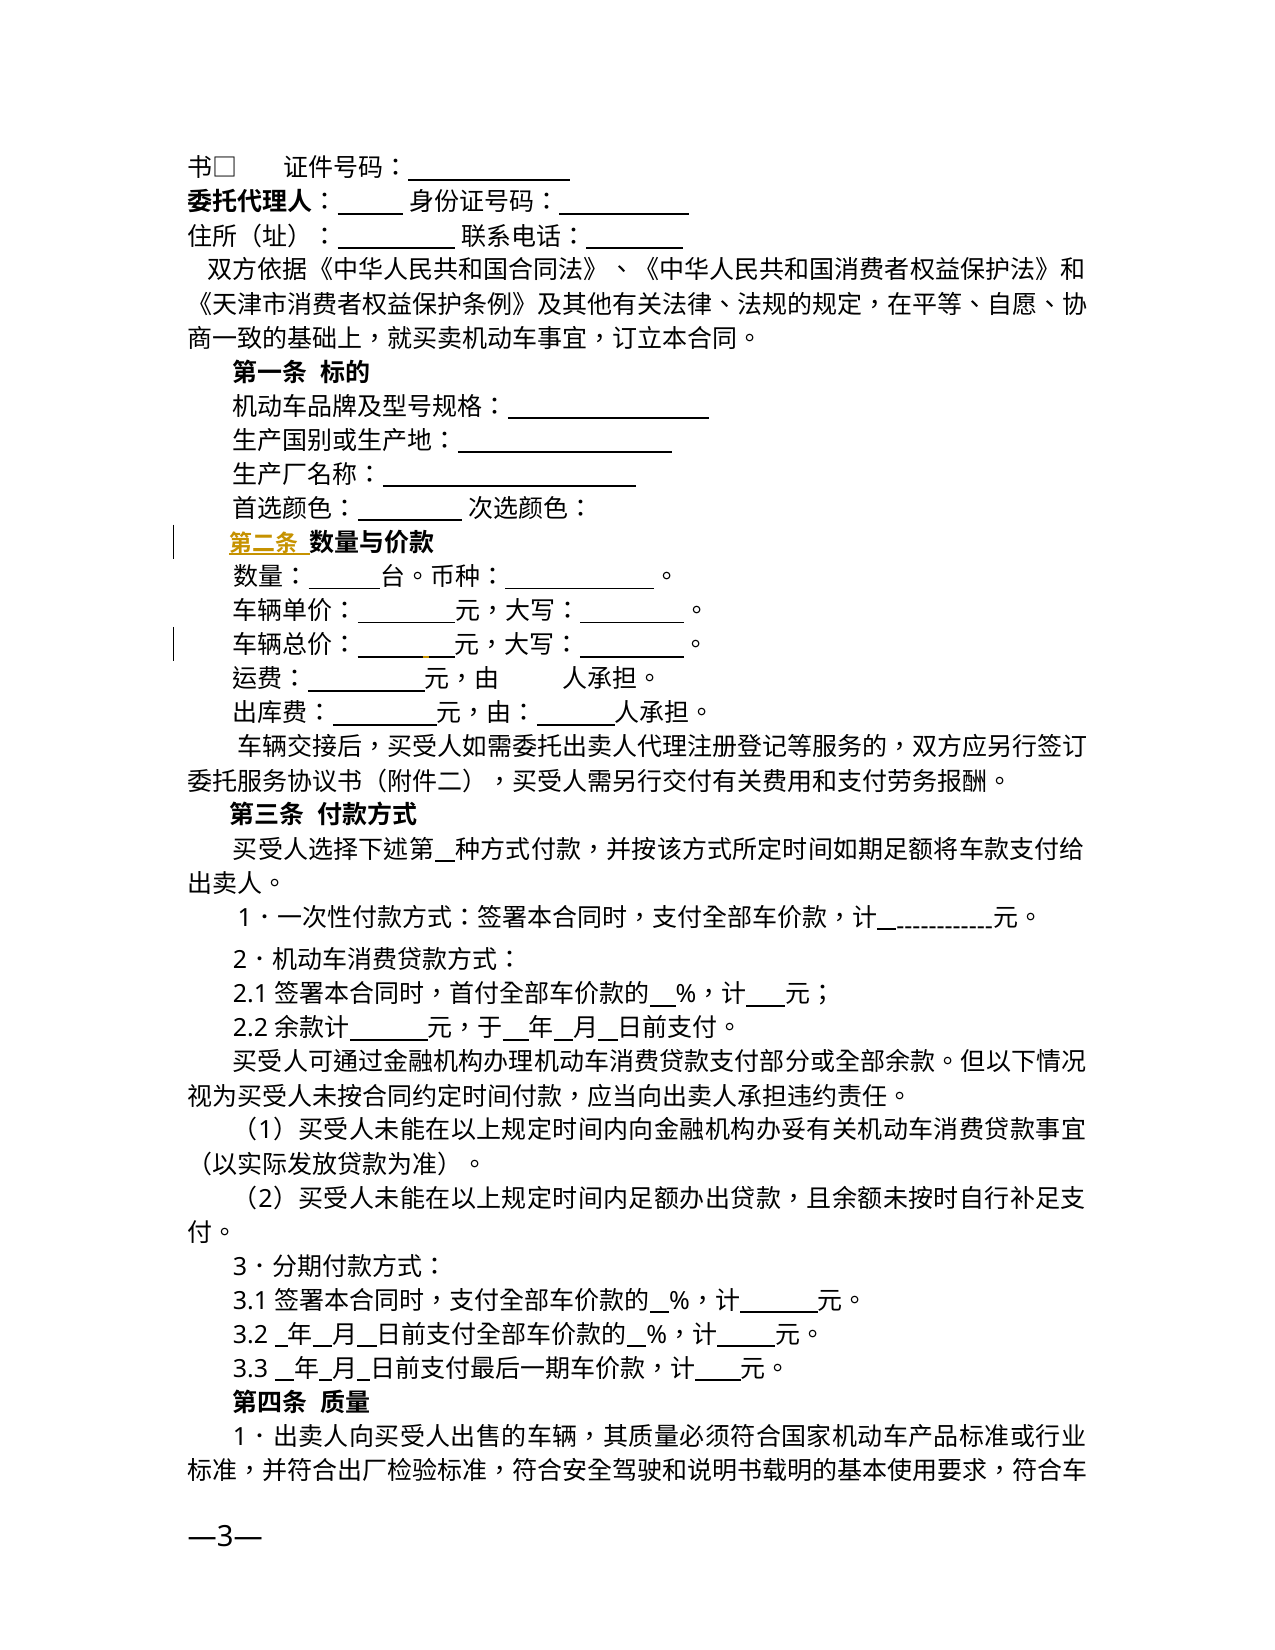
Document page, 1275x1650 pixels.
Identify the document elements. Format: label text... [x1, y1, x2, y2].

text 第三条 付款方式 [187, 797, 1087, 831]
text 2．机动车消费贷款方式： [187, 942, 1087, 976]
text 车辆总价： 元，大写： 。 [187, 627, 1087, 661]
text 3.1 签署本合同时，支付全部车价款的 %，计 元。 [187, 1282, 1087, 1317]
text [187, 1419, 1087, 1487]
text 1．一次性付款方式：签署本合同时，支付全部车价款，计 ------------元。 [187, 899, 1087, 942]
text 机动车品牌及型号规格： [187, 388, 1087, 422]
text 双方依据《中华人民共和国合同法》、《中华人民共和国消费者权益保护法》和《天津市消费者权益保护条例》及其他有关法律、法规的规定，在平等、自愿、协商一致的基础上，就买卖机动车事宜，订立本合同。 [187, 252, 1087, 354]
text 数量与价款 [187, 525, 1087, 559]
text 车辆交接后，买受人如需委托出卖人代理注册登记等服务的，双方应另行签订委托服务协议书（附件二），买受人需另行交付有关费用和支付劳务报酬。 [187, 729, 1087, 797]
text 委托代理人： 身份证号码： [187, 184, 1087, 218]
text 第四条 质量 [187, 1385, 1087, 1419]
text 车辆单价： 元，大写： 。 [187, 593, 1087, 627]
text 首选颜色： 次选颜色： [187, 491, 1087, 525]
text 第一条 标的 [187, 354, 1087, 388]
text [187, 150, 1087, 184]
text 运费： 元，由 人承担。 [187, 661, 1087, 695]
text 买受人可通过金融机构办理机动车消费贷款支付部分或全部余款。但以下情况视为买受人未按合同约定时间付款，应当向出卖人承担违约责任。 [187, 1044, 1087, 1112]
text 出库费： 元，由： 人承担。 [187, 695, 1087, 729]
text （1）买受人未能在以上规定时间内向金融机构办妥有关机动车消费贷款事宜（以实际发放贷款为准）。 [187, 1112, 1087, 1180]
text 生产厂名称： [187, 457, 1087, 491]
text 2.1 签署本合同时，首付全部车价款的 %，计 元； [187, 976, 1087, 1010]
text （2）买受人未能在以上规定时间内足额办出贷款，且余额未按时自行补足支付。 [187, 1180, 1087, 1248]
text 买受人选择下述第 种方式付款，并按该方式所定时间如期足额将车款支付给出卖人。 [187, 831, 1087, 899]
text 3.3 年 月 日前支付最后一期车价款，计 元。 [187, 1351, 1087, 1385]
text 数量： 台。币种： 。 [187, 559, 1087, 593]
text 3.2 年 月 日前支付全部车价款的 %，计 元。 [187, 1317, 1087, 1351]
text 2.2 余款计 元，于 年 月 日前支付。 [187, 1010, 1087, 1044]
text 3．分期付款方式： [187, 1248, 1087, 1282]
text 生产国别或生产地： [187, 422, 1087, 457]
text 住所（址）： 联系电话： [187, 218, 1087, 252]
